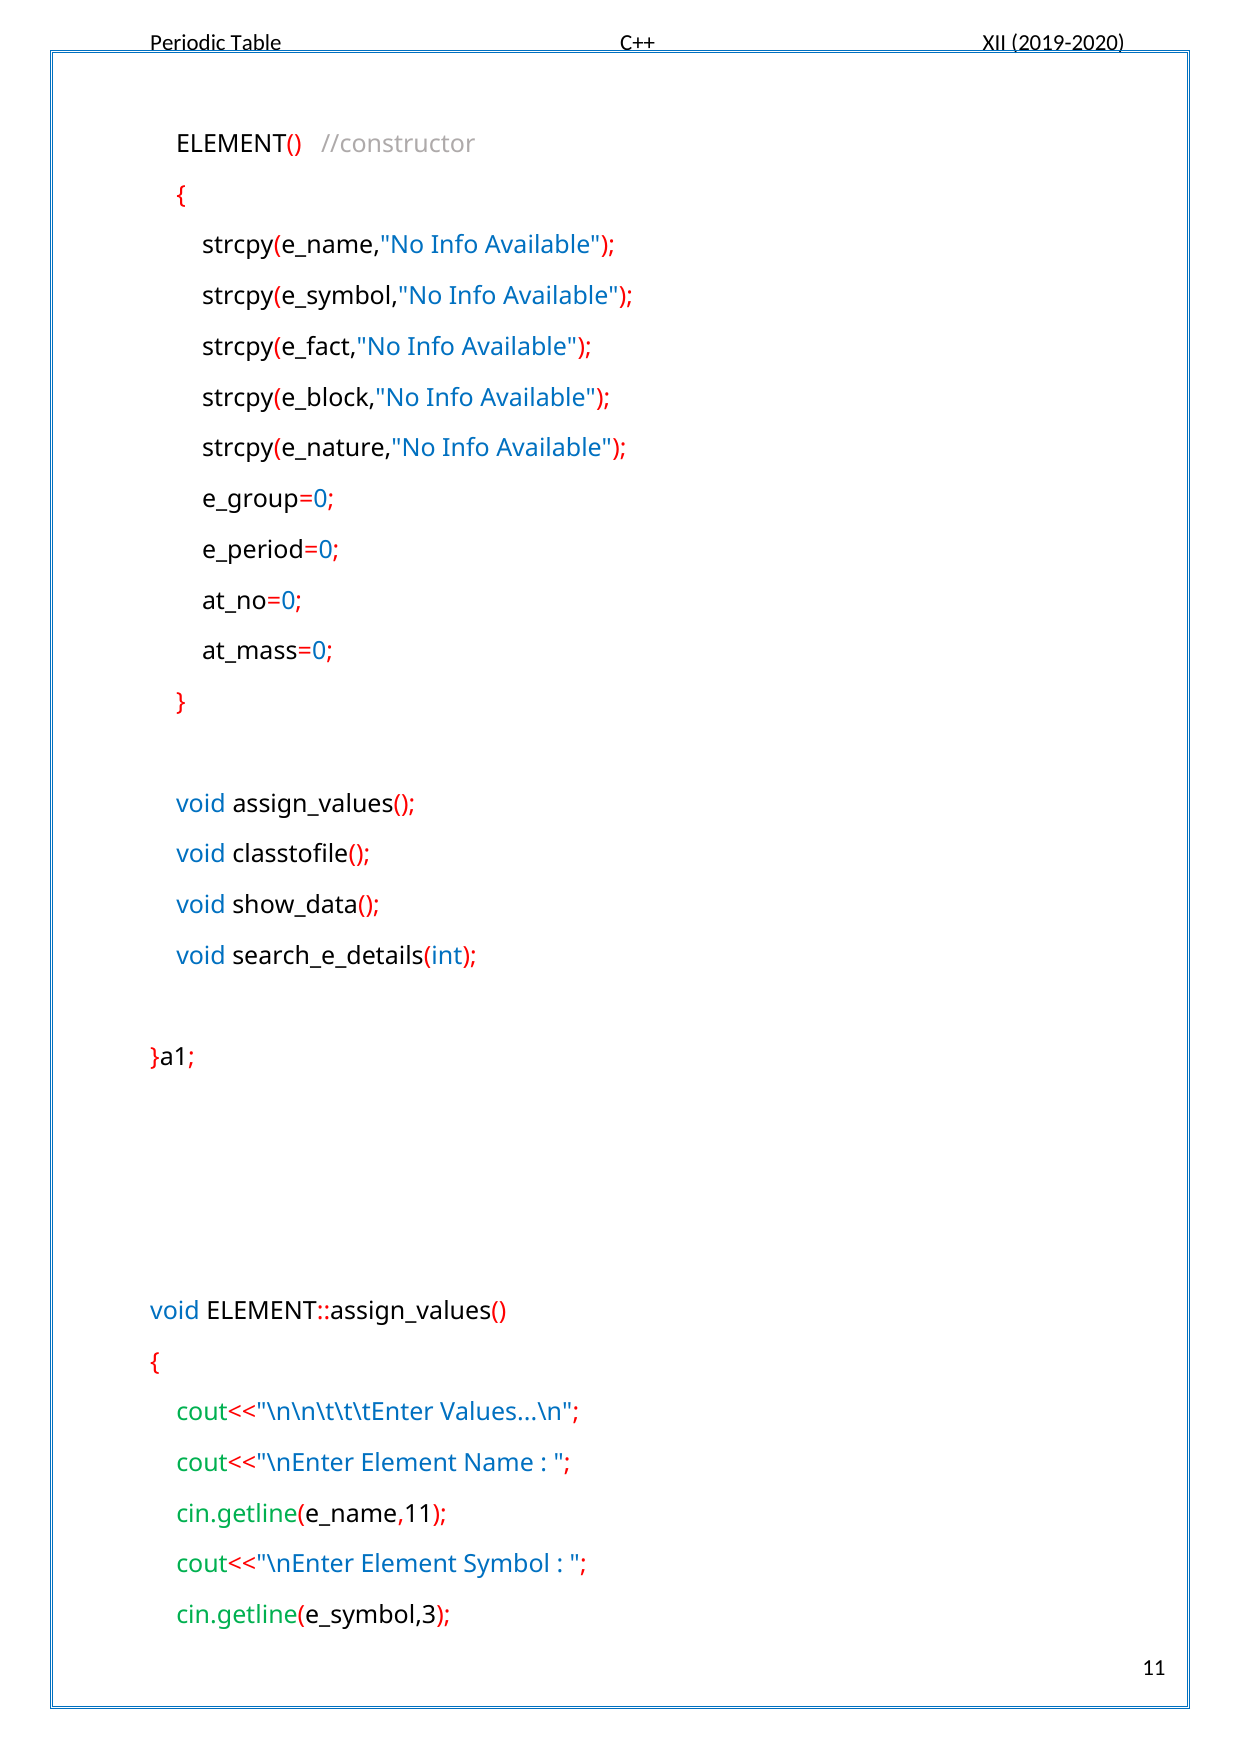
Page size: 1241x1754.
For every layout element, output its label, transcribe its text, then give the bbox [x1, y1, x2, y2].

text e_group=0; [150, 481, 1165, 515]
text cin.getline(e_symbol,3); [150, 1597, 1165, 1631]
text void search_e_details(int); [150, 937, 1165, 971]
text strcpy(e_nature,"No Info Available"); [150, 430, 1165, 464]
text void assign_values(); [150, 785, 1165, 819]
text cout<<"\n\n\t\t\tEnter Values...\n"; [150, 1394, 1165, 1428]
text void show_data(); [150, 887, 1165, 921]
text cout<<"\nEnter Element Name : "; [150, 1445, 1165, 1479]
text e_period=0; [150, 532, 1165, 566]
text }a1; [150, 1039, 1165, 1073]
text void classtofile(); [150, 836, 1165, 870]
text ELEMENT() //constructor [150, 126, 1165, 160]
text strcpy(e_name,"No Info Available"); [150, 227, 1165, 261]
text void ELEMENT::assign_values() [150, 1292, 1165, 1327]
text cin.getline(e_name,11); [150, 1495, 1165, 1529]
text at_mass=0; [150, 633, 1165, 667]
text } [150, 684, 1165, 718]
text strcpy(e_block,"No Info Available"); [150, 379, 1165, 413]
text at_no=0; [150, 582, 1165, 616]
text { [150, 1343, 1165, 1377]
text { [150, 176, 1165, 211]
text strcpy(e_symbol,"No Info Available"); [150, 278, 1165, 312]
text strcpy(e_fact,"No Info Available"); [150, 329, 1165, 363]
text cout<<"\nEnter Element Symbol : "; [150, 1546, 1165, 1580]
